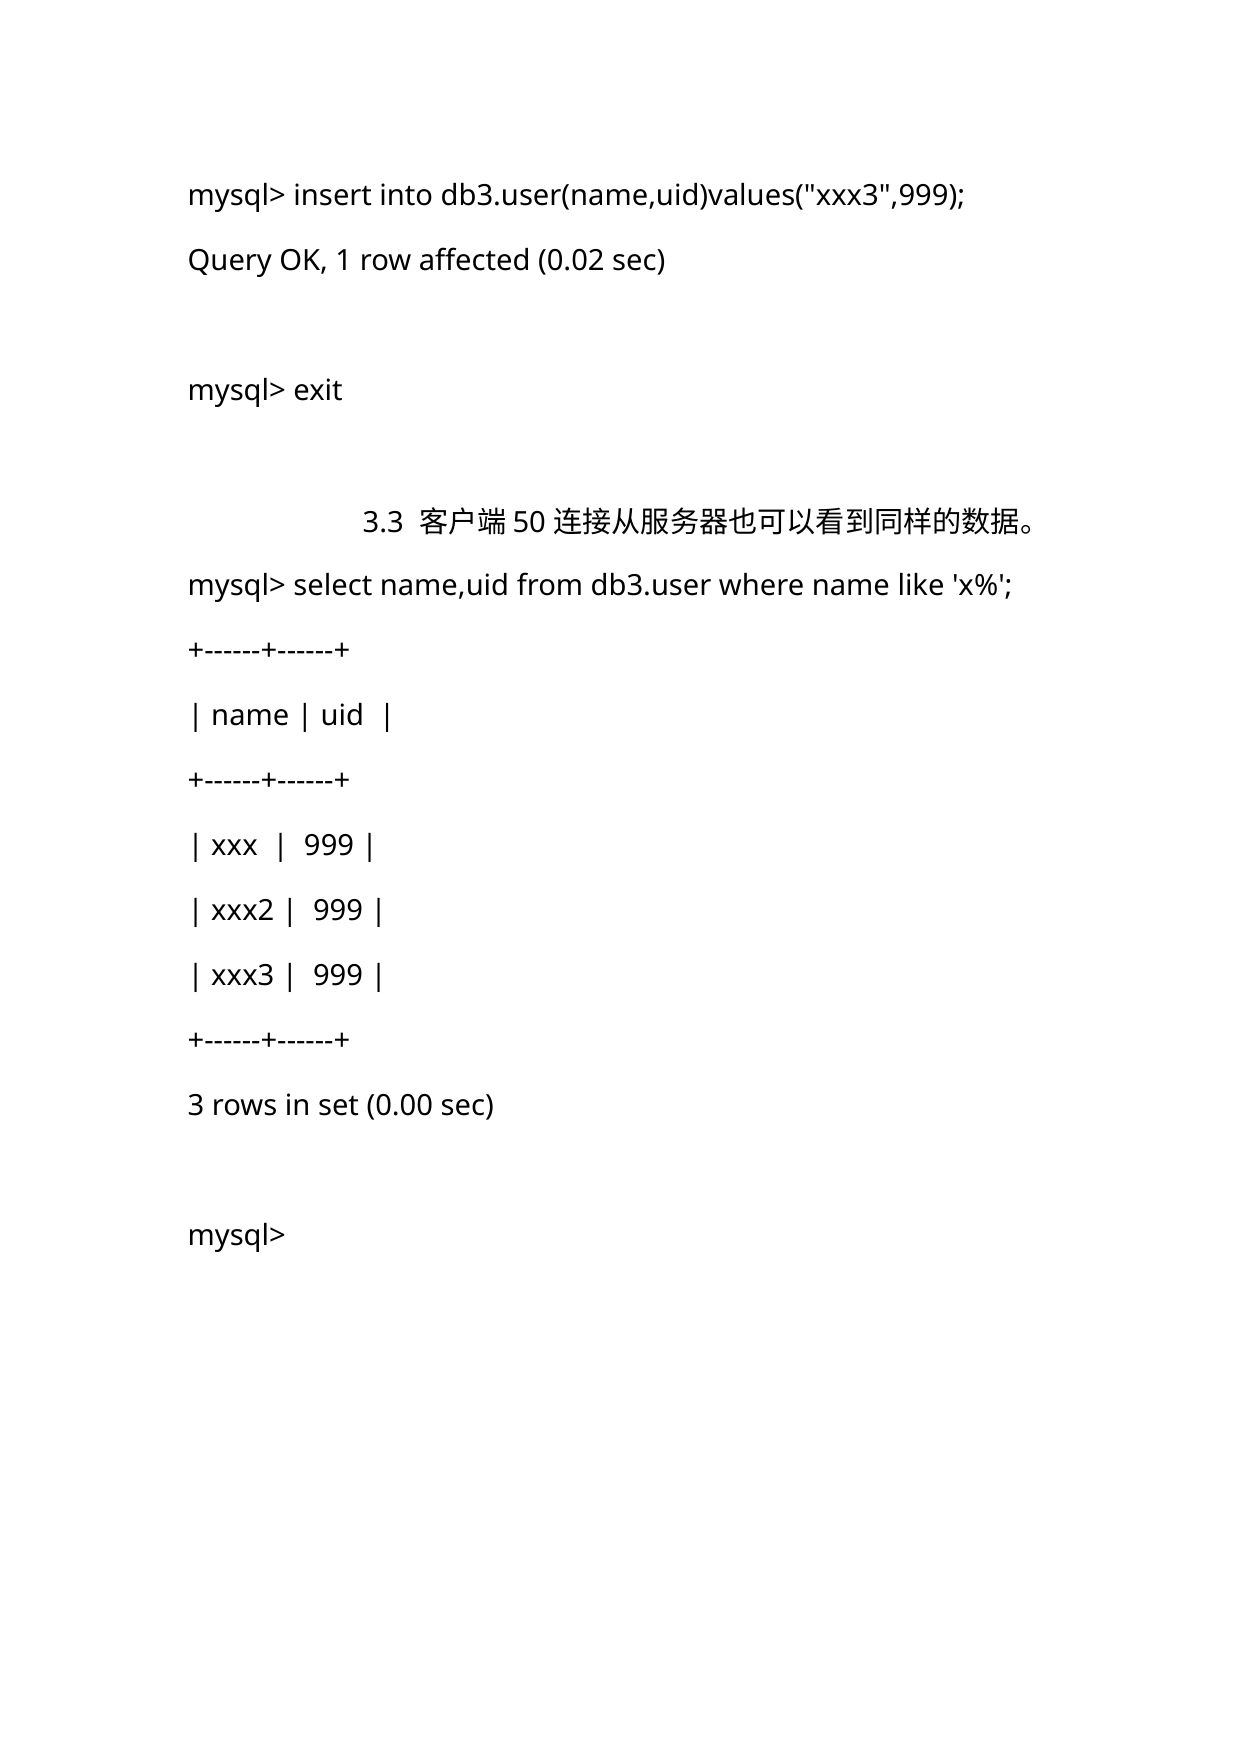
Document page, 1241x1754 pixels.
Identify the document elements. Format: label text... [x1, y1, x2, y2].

text 3 rows in set (0.00 sec) [187, 1072, 1053, 1137]
text +------+------+ [187, 747, 1053, 812]
text mysql> insert into db3.user(name,uid)values("xxx3",999); [187, 162, 1053, 227]
text +------+------+ [187, 617, 1053, 682]
text +------+------+ [187, 1007, 1053, 1072]
text mysql> exit [187, 357, 1053, 422]
text | name | uid | [187, 682, 1053, 747]
text | xxx3 | 999 | [187, 942, 1053, 1007]
text | xxx | 999 | [187, 812, 1053, 877]
text Query OK, 1 row affected (0.02 sec) [187, 227, 1053, 292]
text mysql> [187, 1202, 1053, 1267]
text 3.3 客户端50 连接从服务器也可以看到同样的数据。 [187, 487, 1053, 552]
text | xxx2 | 999 | [187, 877, 1053, 942]
text mysql> select name,uid from db3.user where name like 'x%'; [187, 552, 1053, 617]
